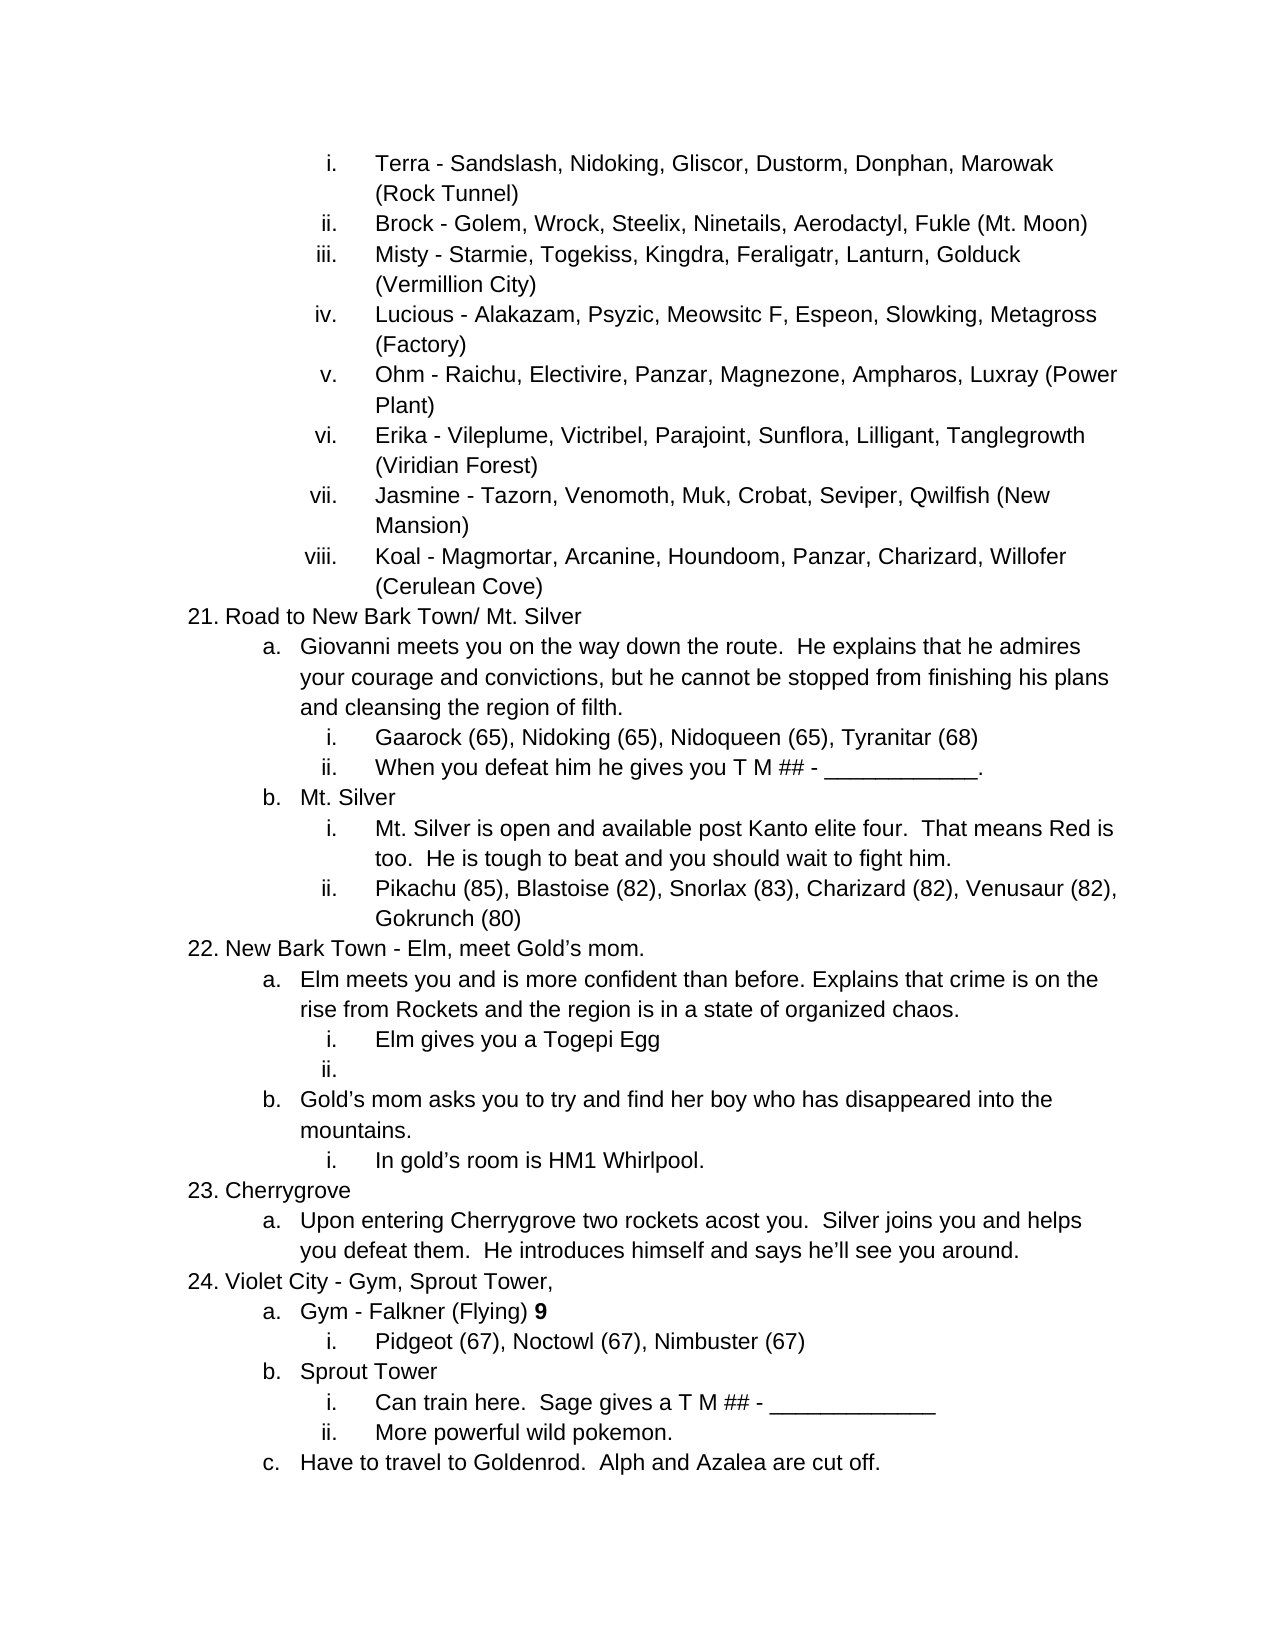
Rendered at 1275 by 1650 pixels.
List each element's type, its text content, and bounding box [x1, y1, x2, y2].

list Jasmine - Tazorn, Venomoth, Muk, Crobat, Seviper, Qwilfish (New Mansion) [337, 482, 1125, 539]
list Can train here. Sage gives a T M ## - _____________ [337, 1388, 1125, 1415]
list Brock - Golem, Wrock, Steelix, Ninetails, Aerodactyl, Fukle (Mt. Moon) [337, 210, 1125, 237]
list New Bark Town - Elm, meet Gold’s mom. [187, 935, 1125, 962]
list Terra - Sandslash, Nidoking, Gliscor, Dustorm, Donphan, Marowak (Rock Tunnel) [337, 150, 1125, 207]
list Sprout Tower [262, 1358, 1125, 1385]
list When you defeat him he gives you T M ## - ____________. [337, 754, 1125, 781]
list Cherrygrove [187, 1177, 1125, 1203]
list Gaarock (65), Nidoking (65), Nidoqueen (65), Tyranitar (68) [337, 724, 1125, 750]
list Koal - Magmortar, Arcanine, Houndoom, Panzar, Charizard, Willofer (Cerulean Cove) [337, 543, 1125, 599]
list Mt. Silver [262, 784, 1125, 811]
list Violet City - Gym, Sprout Tower, [187, 1268, 1125, 1294]
list Have to travel to Goldenrod. Alph and Azalea are cut off. [262, 1449, 1125, 1475]
list Mt. Silver is open and available post Kanto elite four. That means Red is too. He is tough to beat and you should wait to fight him. [337, 814, 1125, 871]
list Ohm - Raichu, Electivire, Panzar, Magnezone, Ampharos, Luxray (Power Plant) [337, 361, 1125, 418]
list Elm gives you a Togepi Egg [337, 1026, 1125, 1052]
list Road to New Bark Town/ Mt. Silver [187, 603, 1125, 629]
list Gym - Falkner (Flying) 9 [262, 1298, 1125, 1324]
list Upon entering Cherrygrove two rockets acost you. Silver joins you and helps you defeat them. He introduces himself and says he’ll see you around. [262, 1207, 1125, 1264]
list Giovanni meets you on the way down the route. He explains that he admires your courage and convictions, but he cannot be stopped from finishing his plans and cleansing the region of filth. [262, 633, 1125, 720]
list Pidgeot (67), Noctowl (67), Nimbuster (67) [337, 1328, 1125, 1354]
list In gold’s room is HM1 Whirlpool. [337, 1147, 1125, 1173]
list Erika - Vileplume, Victribel, Parajoint, Sunflora, Lilligant, Tanglegrowth (Viridian Forest) [337, 422, 1125, 478]
list Gold’s mom asks you to try and find her boy who has disappeared into the mountains. [262, 1086, 1125, 1143]
list Misty - Starmie, Togekiss, Kingdra, Feraligatr, Lanturn, Golduck (Vermillion City) [337, 241, 1125, 297]
list More powerful wild pokemon. [337, 1419, 1125, 1445]
list Pikachu (85), Blastoise (82), Snorlax (83), Charizard (82), Venusaur (82), Gokrunch (80) [337, 875, 1125, 932]
list Lucious - Alakazam, Psyzic, Meowsitc F, Espeon, Slowking, Metagross (Factory) [337, 301, 1125, 358]
list Elm meets you and is more confident than before. Explains that crime is on the rise from Rockets and the region is in a state of organized chaos. [262, 966, 1125, 1022]
